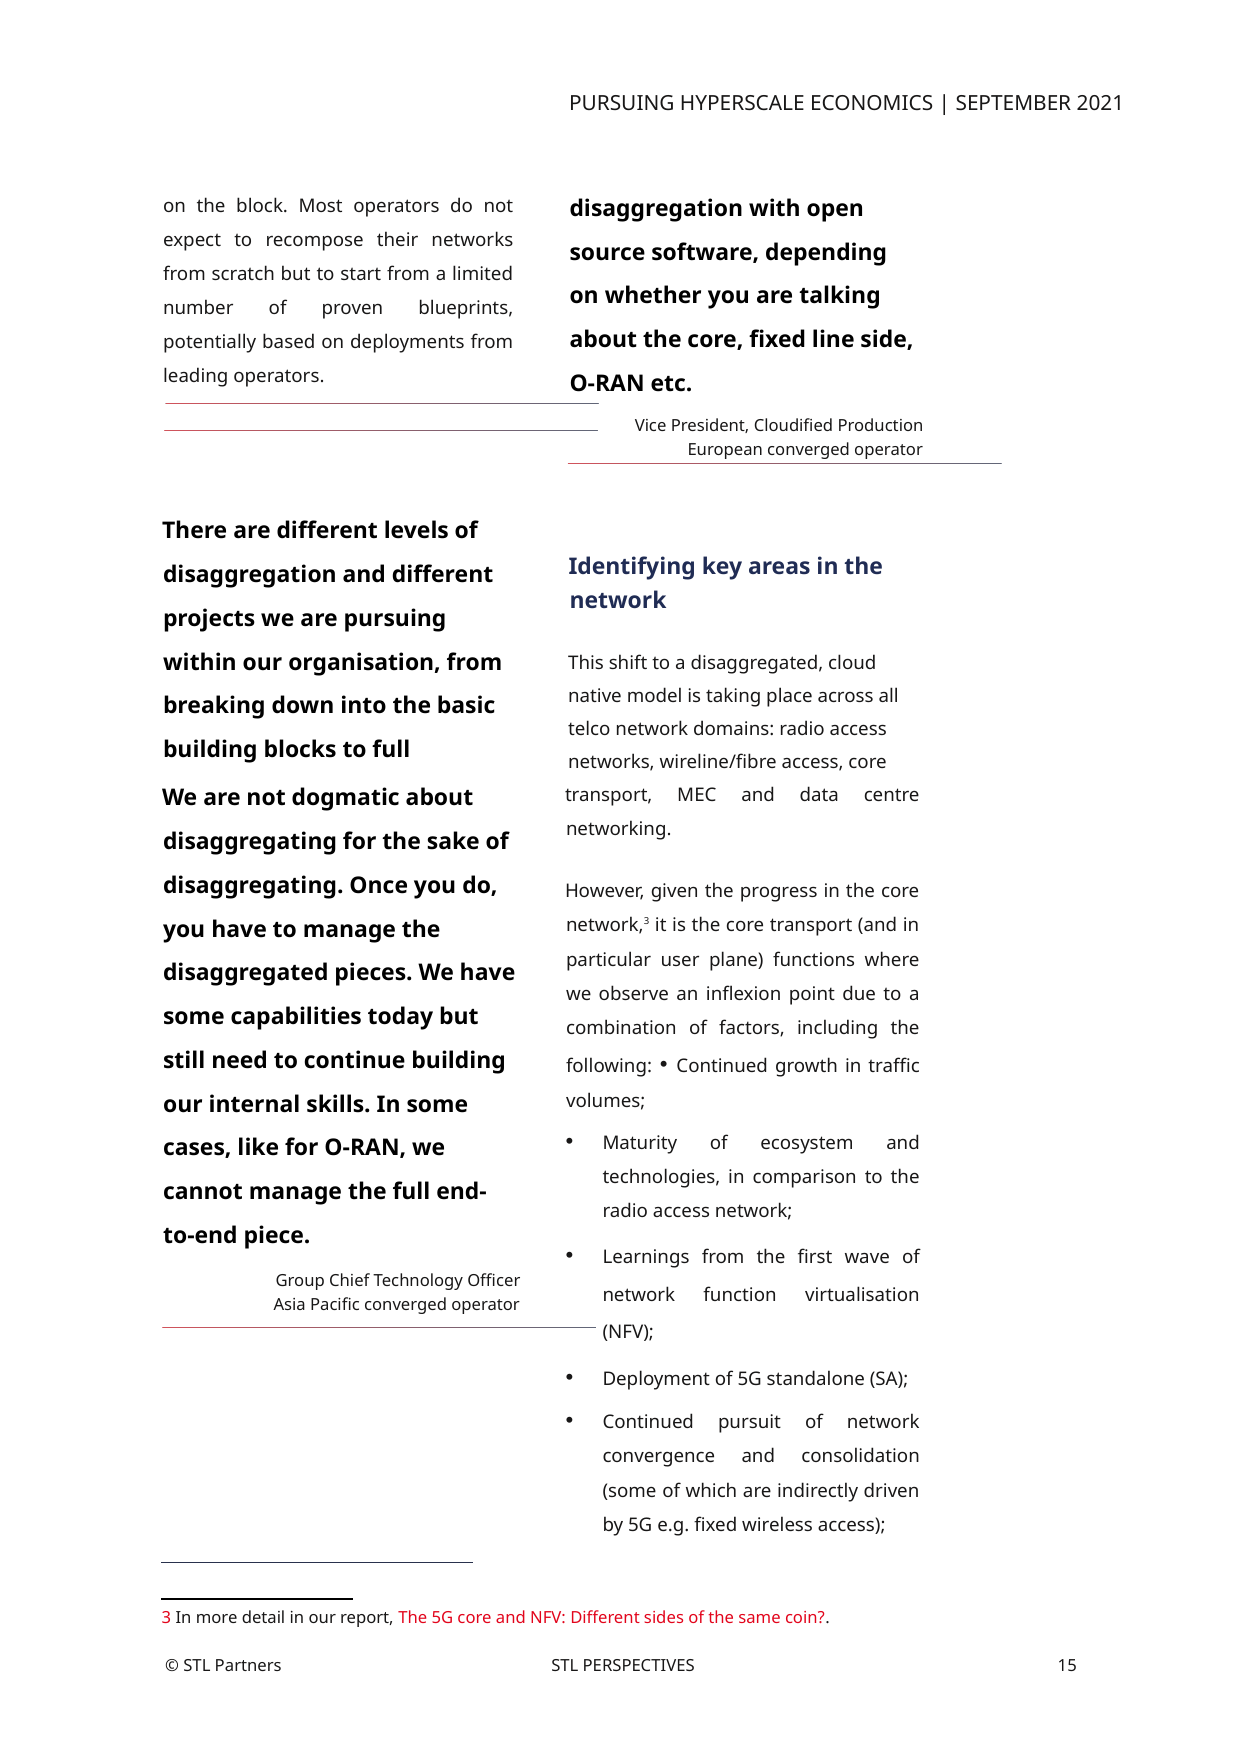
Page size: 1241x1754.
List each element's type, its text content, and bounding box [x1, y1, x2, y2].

list Deployment of 5G standalone (SA); [565, 1362, 920, 1391]
text Group Chief Technology Officer [161, 1268, 520, 1291]
text Vice President, Cloudified Production [568, 413, 923, 436]
list Maturity of ecosystem and technologies, in comparison to the radio access network; [565, 1126, 920, 1223]
text There are different levels of disaggregation and different projects we are pursuing within our organisation, from breaking down into the basic building blocks to full disaggregation with open source software, depending on whether you are talking about the core, fixed line side, O-RAN etc. [162, 514, 512, 764]
text There are different levels of disaggregation and different projects we are pursuing within our organisation, from breaking down into the basic building blocks to full disaggregation with open source software, depending on whether you are talking about the core, fixed line side, O-RAN etc. [568, 192, 918, 398]
text transport, MEC and data centre networking. [565, 781, 920, 841]
text However, given the progress in the core network, it is the core transport (and in particular user plane) functions where we observe an inflexion point due to a combination of factors, including the following: • Continued growth in traffic volumes; [565, 878, 920, 1112]
text European converged operator [568, 438, 923, 461]
list Continued pursuit of network convergence and consolidation (some of which are indirectly driven by 5G e.g. fixed wireless access); [565, 1405, 920, 1537]
subtitle Identifying key areas in the network [568, 550, 907, 615]
list Learnings from the first wave of network function virtualisation (NFV); [565, 1240, 920, 1344]
text Asia Pacific converged operator [161, 1293, 520, 1316]
text We are not dogmatic about disaggregating for the sake of disaggregating. Once you do, you have to manage the disaggregated pieces. We have some capabilities today but still need to continue building our internal skills. In some cases, like for O-RAN, we cannot manage the full end-to-end piece. [162, 781, 515, 1250]
text This shift to a disaggregated, cloud native model is taking place across all telco network domains: radio access networks, wireline/fibre access, core [568, 650, 926, 774]
